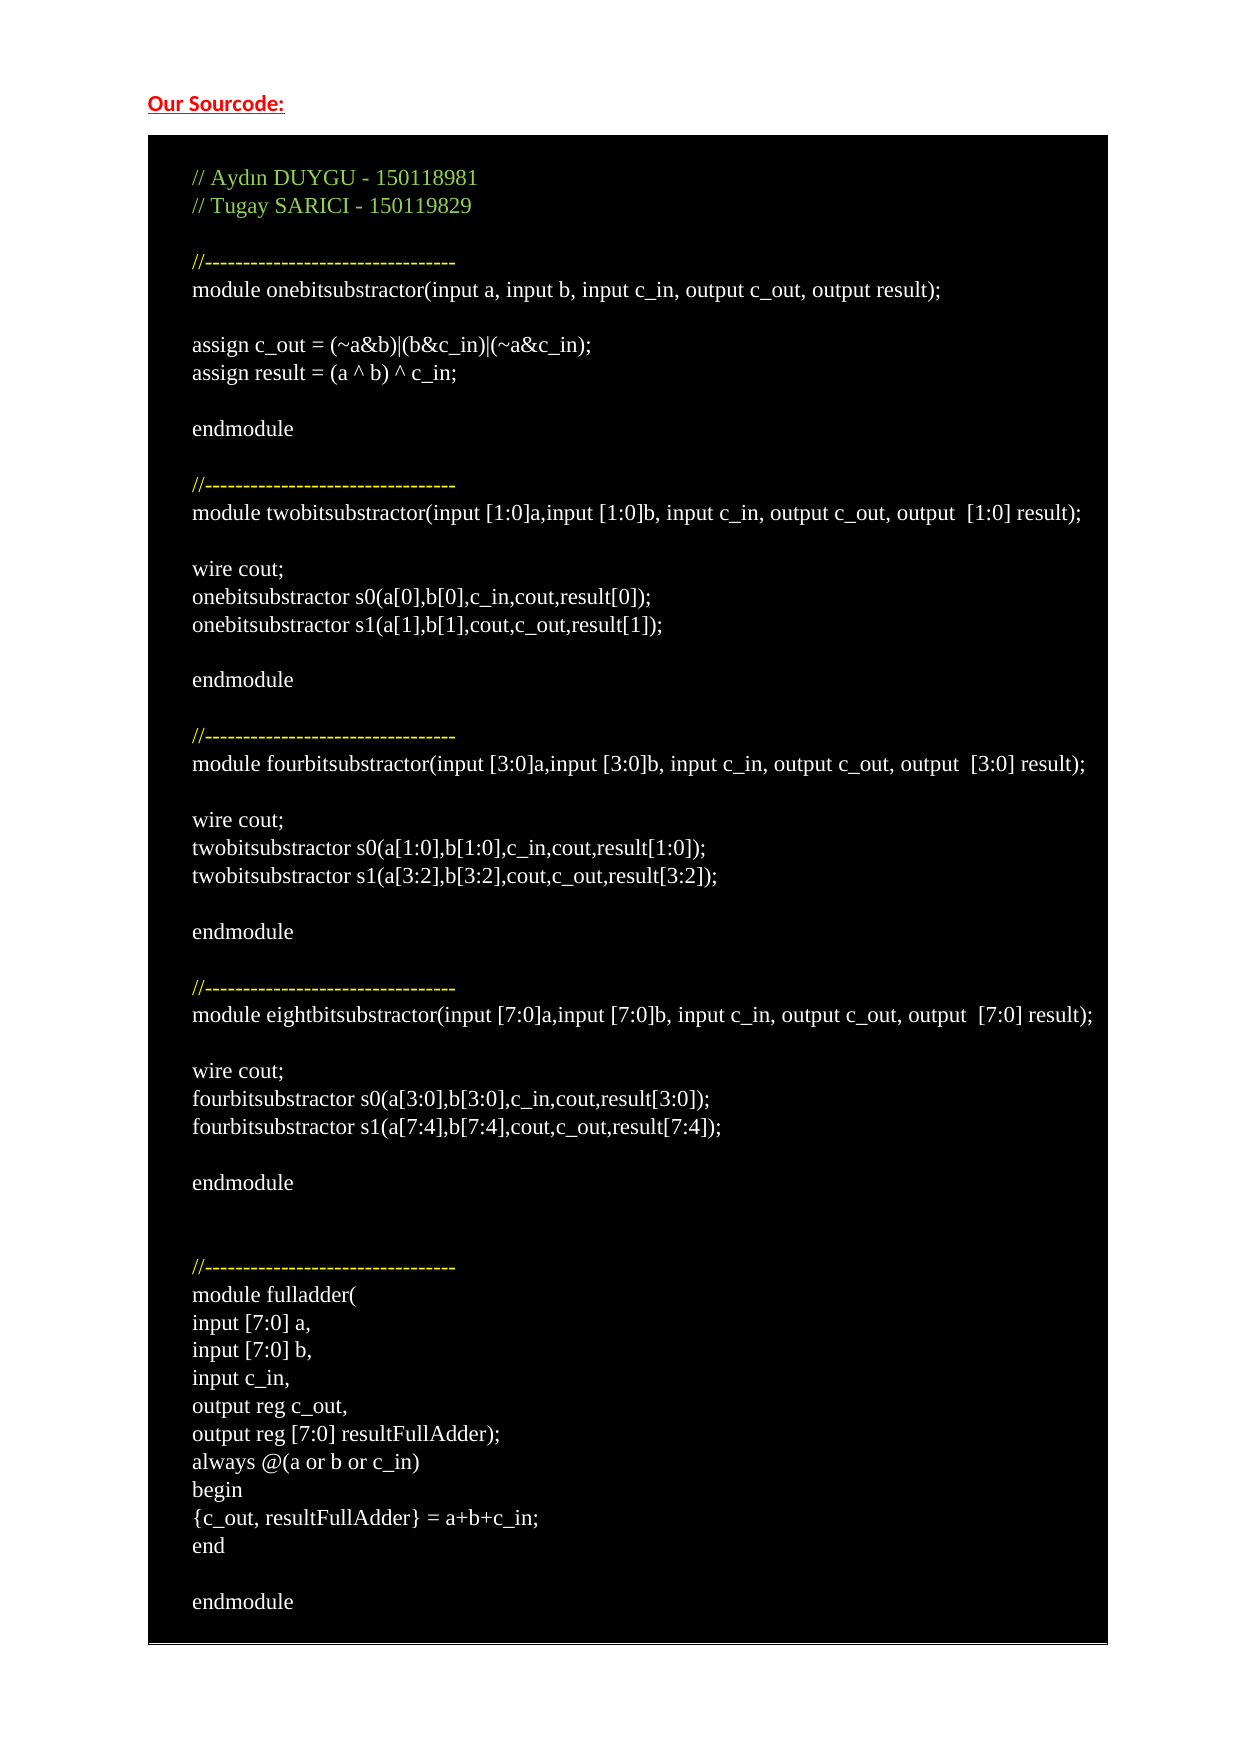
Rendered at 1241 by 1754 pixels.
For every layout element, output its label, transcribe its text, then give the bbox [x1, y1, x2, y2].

text Our Sourcode: [148, 89, 1107, 117]
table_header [149, 136, 1107, 1643]
